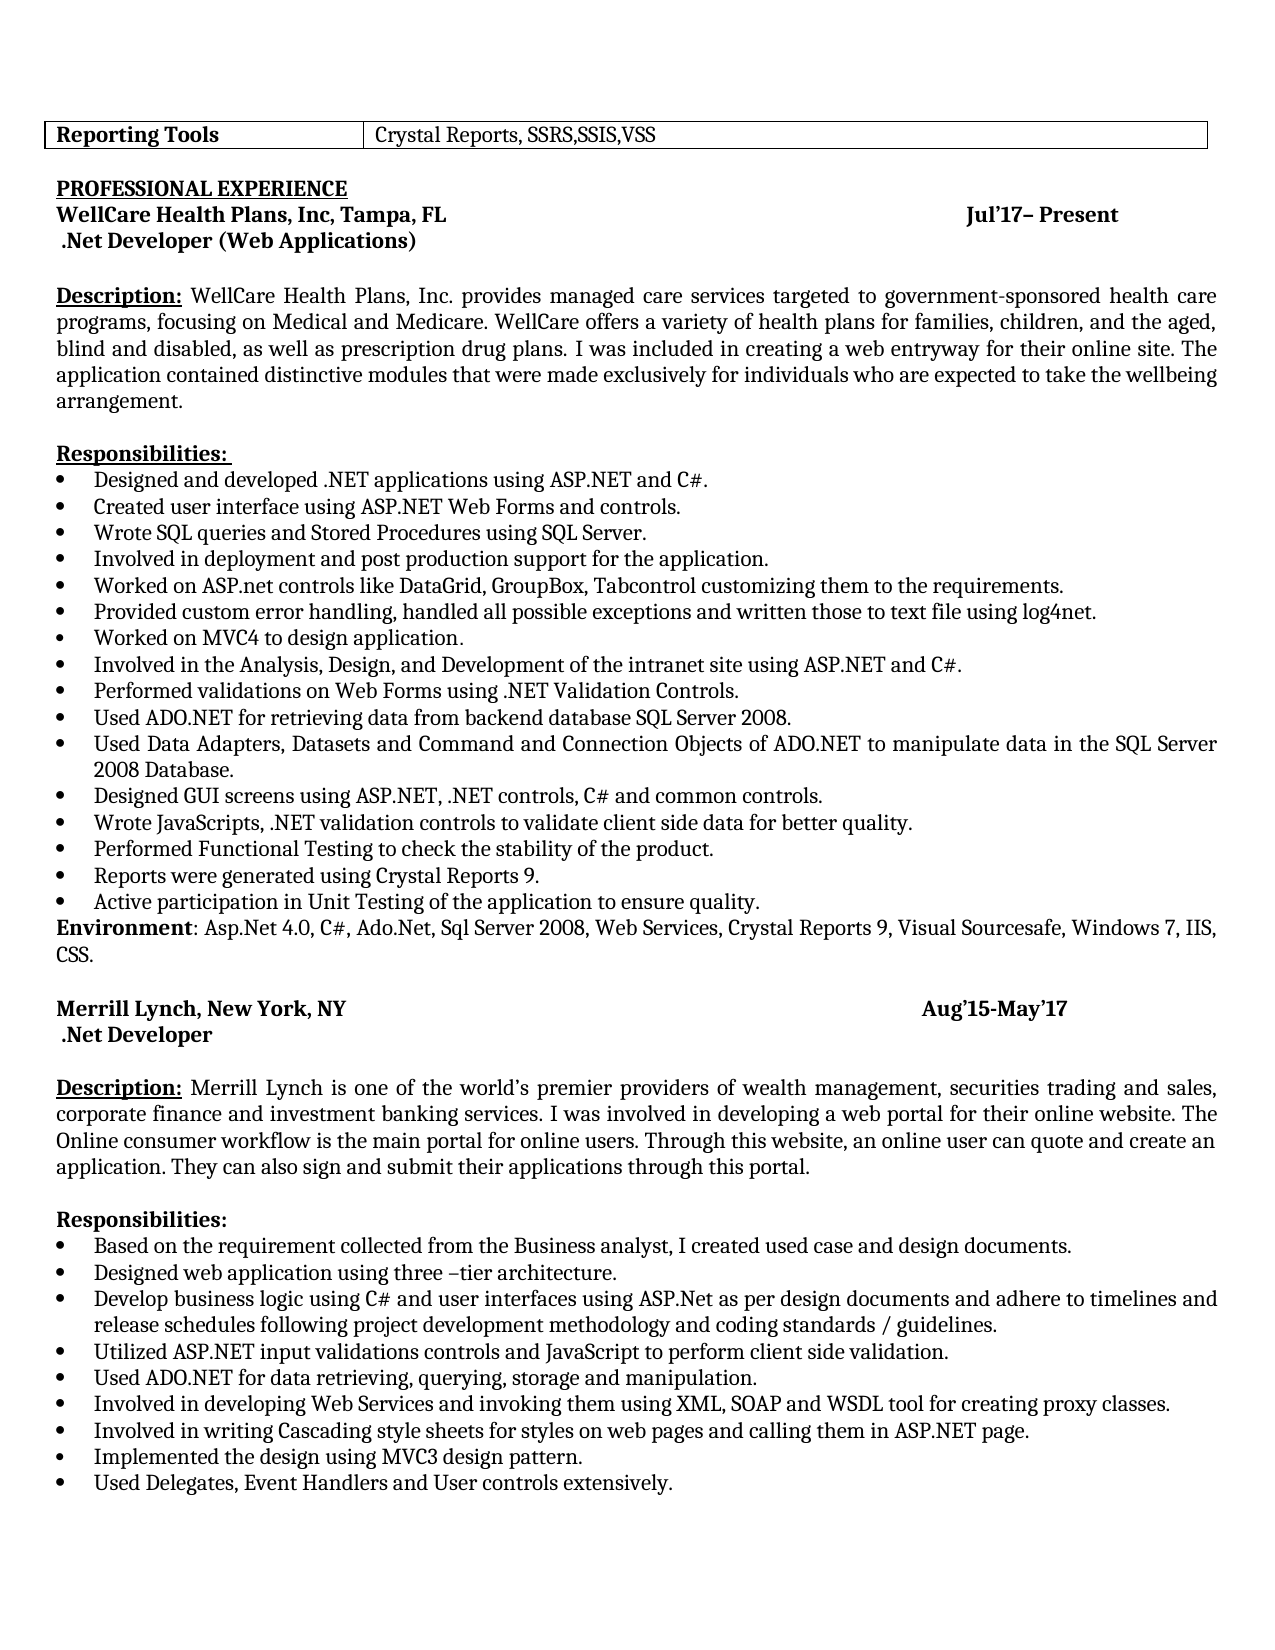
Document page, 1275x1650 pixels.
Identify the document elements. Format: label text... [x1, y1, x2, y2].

text .Net Developer (Web Applications) [56, 228, 1219, 254]
text Responsibilities: [56, 441, 1219, 467]
list Wrote SQL queries and Stored Procedures using SQL Server. [56, 520, 1219, 546]
text PROFESSIONAL EXPERIENCE [56, 176, 1219, 202]
list Worked on ASP.net controls like DataGrid, GroupBox, Tabcontrol customizing them to the requirements. [56, 572, 1219, 599]
text Responsibilities: [56, 1207, 1219, 1233]
list Wrote JavaScripts, .NET validation controls to validate client side data for better quality. [56, 810, 1219, 836]
table_cell Crystal Reports, SSRS,SSIS,VSS [364, 122, 1207, 148]
list Used ADO.NET for retrieving data from backend database SQL Server 2008. [56, 704, 1219, 731]
list Involved in the Analysis, Design, and Development of the intranet site using ASP.NET and C#. [56, 652, 1219, 678]
list Created user interface using ASP.NET Web Forms and controls. [56, 493, 1219, 520]
text Environment: Asp.Net 4.0, C#, Ado.Net, Sql Server 2008, Web Services, Crystal Reports 9, Visual Sourcesafe, Windows 7, IIS, CSS. [56, 915, 1219, 968]
list Involved in deployment and post production support for the application. [56, 546, 1219, 572]
table_cell Reporting Tools [46, 122, 363, 148]
list Provided custom error handling, handled all possible exceptions and written those to text file using log4net. [56, 599, 1219, 625]
list Develop business logic using C# and user interfaces using ASP.Net as per design documents and adhere to timelines and release schedules following project development methodology and coding standards / guidelines. [56, 1286, 1220, 1338]
list Designed and developed .NET applications using ASP.NET and C#. [56, 467, 1219, 493]
list Worked on MVC4 to design application. [56, 625, 1219, 652]
list Involved in writing Cascading style sheets for styles on web pages and calling them in ASP.NET page. [56, 1417, 1220, 1444]
list Utilized ASP.NET input validations controls and JavaScript to perform client side validation. [56, 1338, 1220, 1365]
text Description: Merrill Lynch is one of the world’s premier providers of wealth management, securities trading and sales, corporate finance and investment banking services. I was involved in developing a web portal for their online website. The Online consumer workflow is the main portal for online users. Through this website, an online user can quote and create an application. They can also sign and submit their applications through this portal. [56, 1075, 1219, 1180]
list Used ADO.NET for data retrieving, querying, storage and manipulation. [56, 1365, 1220, 1391]
list Used Data Adapters, Datasets and Command and Connection Objects of ADO.NET to manipulate data in the SQL Server 2008 Database. [56, 731, 1219, 783]
list Used Delegates, Event Handlers and User controls extensively. [56, 1470, 1220, 1497]
list Implemented the design using MVC3 design pattern. [56, 1444, 1220, 1470]
list Active participation in Unit Testing of the application to ensure quality. [56, 889, 1219, 915]
list Involved in developing Web Services and invoking them using XML, SOAP and WSDL tool for creating proxy classes. [56, 1391, 1220, 1417]
list Designed GUI screens using ASP.NET, .NET controls, C# and common controls. [56, 783, 1219, 810]
list Reports were generated using Crystal Reports 9. [56, 862, 1219, 889]
list Designed web application using three –tier architecture. [56, 1259, 1220, 1286]
list Performed Functional Testing to check the stability of the product. [56, 836, 1219, 862]
list Based on the requirement collected from the Business analyst, I created used case and design documents. [56, 1233, 1220, 1259]
text Description: WellCare Health Plans, Inc. provides managed care services targeted to government-sponsored health care programs, focusing on Medical and Medicare. WellCare offers a variety of health plans for families, children, and the aged, blind and disabled, as well as prescription drug plans. I was included in creating a web entryway for their online site. The application contained distinctive modules that were made exclusively for individuals who are expected to take the wellbeing arrangement. [56, 283, 1219, 414]
text WellCare Health Plans, Inc, Tampa, FL Jul’17– Present [56, 202, 1219, 228]
text Merrill Lynch, New York, NY Aug’15-May’17 [56, 996, 1219, 1022]
text .Net Developer [56, 1022, 1219, 1048]
list Performed validations on Web Forms using .NET Validation Controls. [56, 678, 1219, 704]
